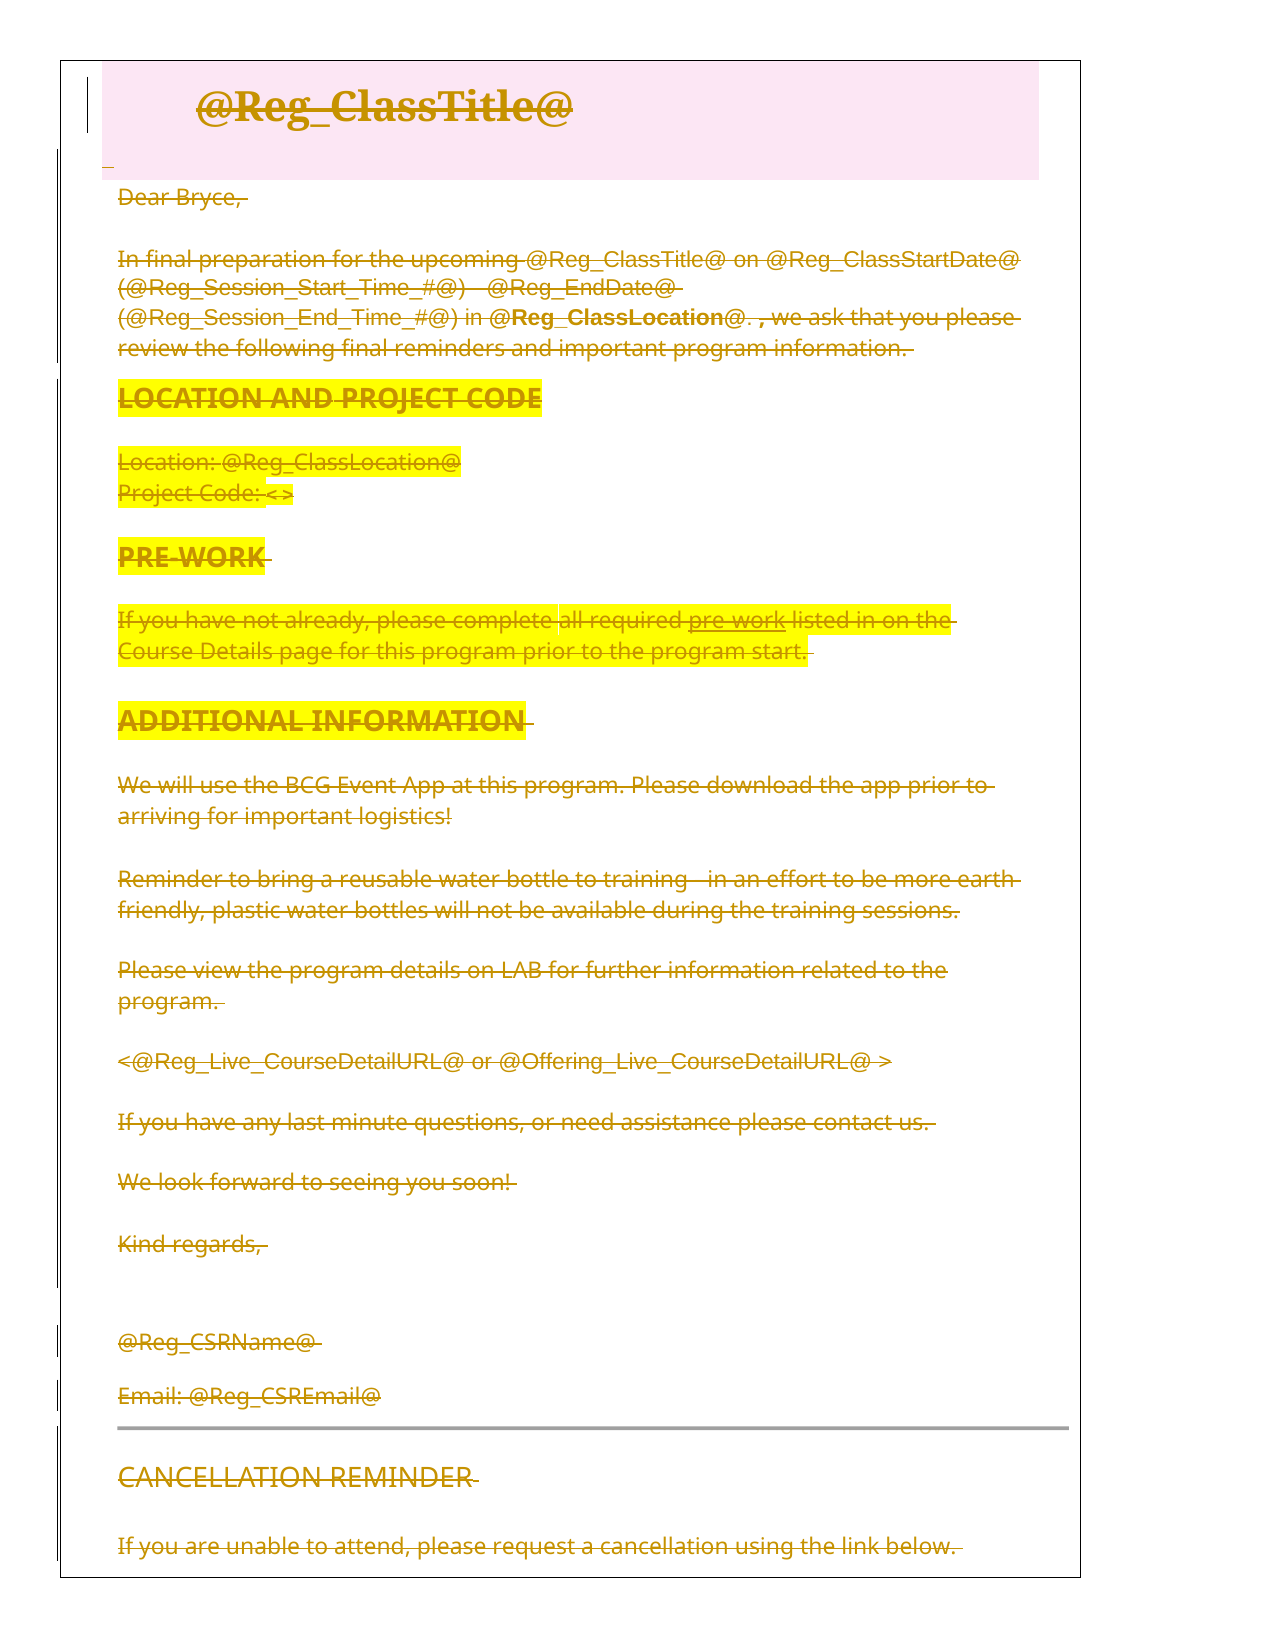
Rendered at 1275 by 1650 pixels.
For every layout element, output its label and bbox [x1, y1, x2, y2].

table_cell [61, 61, 1080, 1577]
